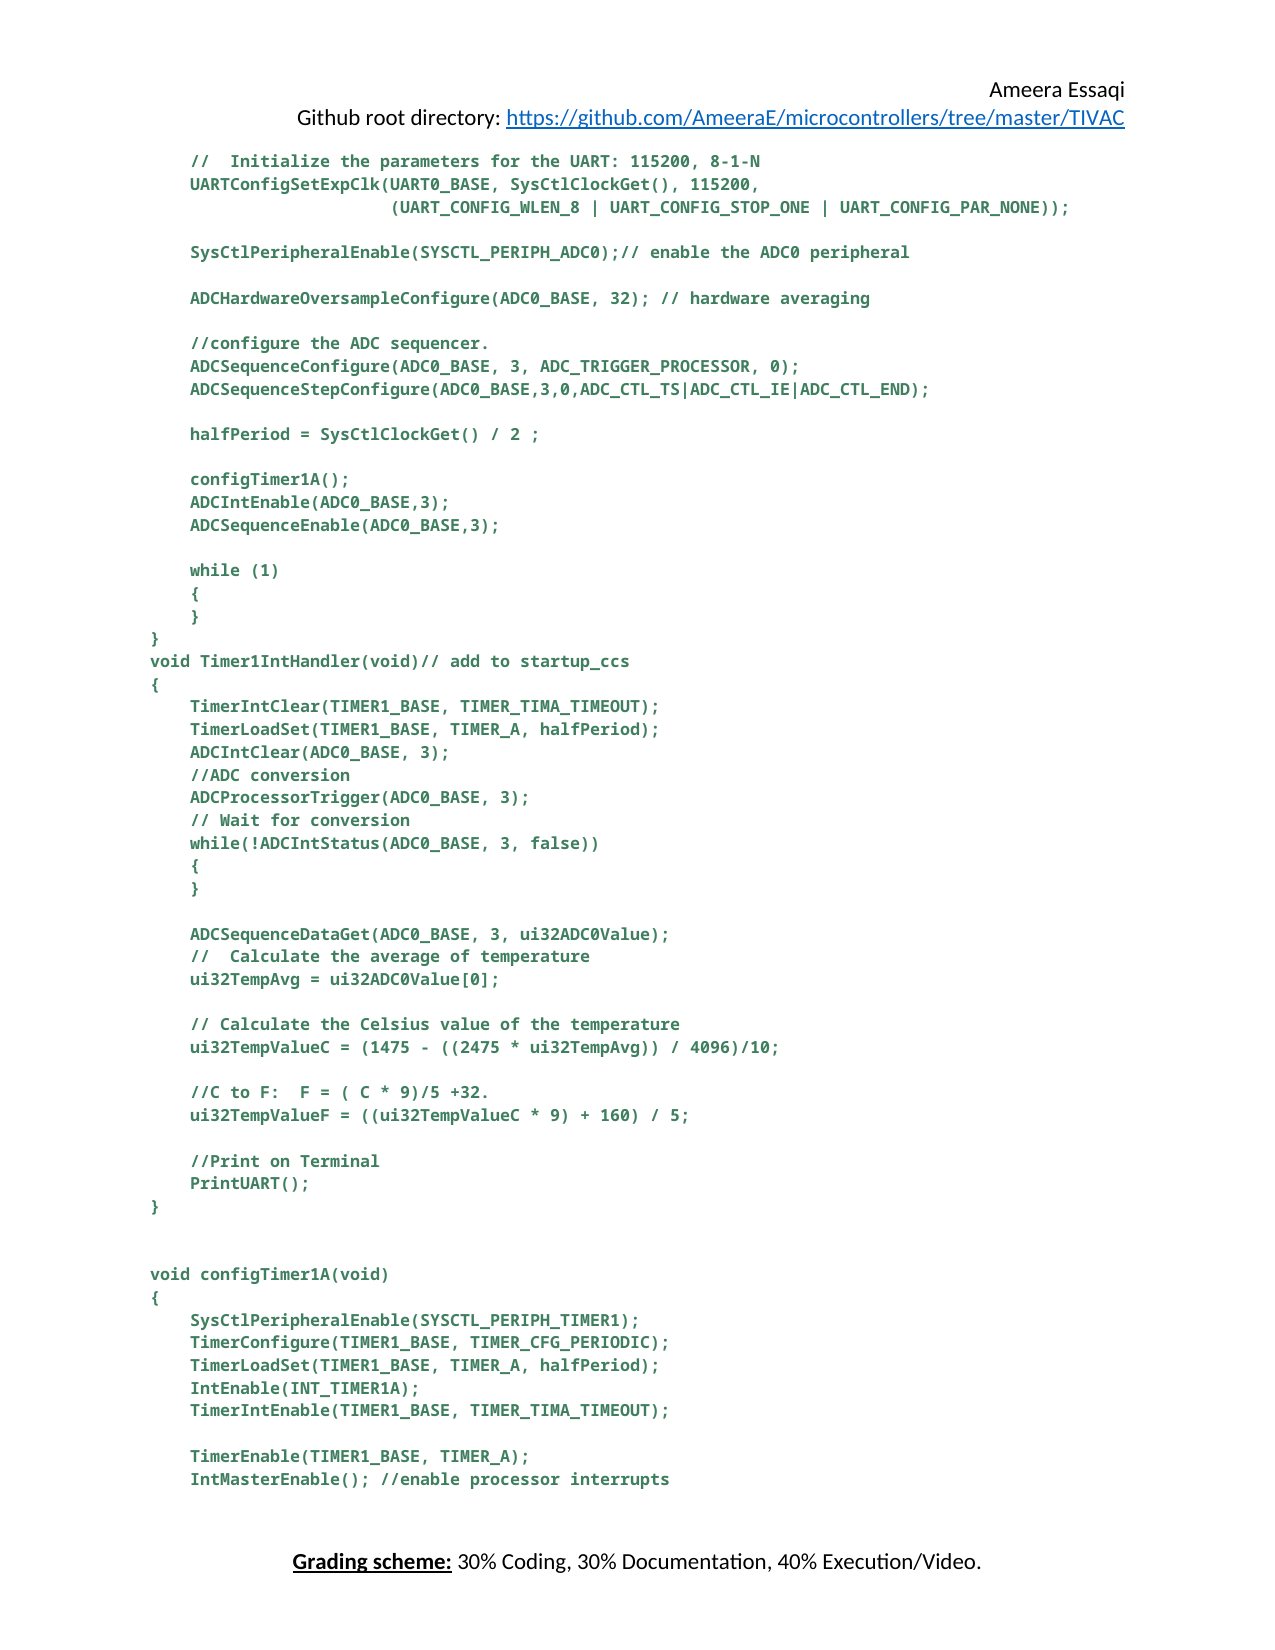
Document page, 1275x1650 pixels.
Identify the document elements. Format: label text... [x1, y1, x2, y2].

text TimerLoadSet(TIMER1_BASE, TIMER_A, halfPeriod); [150, 1353, 1125, 1376]
text SysCtlPeripheralEnable(SYSCTL_PERIPH_ADC0);// enable the ADC0 peripheral [150, 241, 1125, 263]
text ADCSequenceDataGet(ADC0_BASE, 3, ui32ADC0Value); [150, 922, 1125, 945]
text IntMasterEnable(); //enable processor interrupts [150, 1467, 1125, 1490]
text ADCHardwareOversampleConfigure(ADC0_BASE, 32); // hardware averaging [150, 286, 1125, 309]
text { [150, 1285, 1125, 1308]
text // Calculate the average of temperature [150, 945, 1125, 967]
text //Print on Terminal [150, 1149, 1125, 1172]
text //C to F: F = ( C * 9)/5 +32. [150, 1081, 1125, 1104]
text { [150, 854, 1125, 877]
text ui32TempValueC = (1475 - ((2475 * ui32TempAvg)) / 4096)/10; [150, 1036, 1125, 1058]
text halfPeriod = SysCtlClockGet() / 2 ; [150, 422, 1125, 445]
text TimerConfigure(TIMER1_BASE, TIMER_CFG_PERIODIC); [150, 1331, 1125, 1353]
text configTimer1A(); [150, 468, 1125, 491]
text ADCIntClear(ADC0_BASE, 3); [150, 740, 1125, 763]
text ADCSequenceEnable(ADC0_BASE,3); [150, 513, 1125, 536]
text // Calculate the Celsius value of the temperature [150, 1013, 1125, 1036]
text // Wait for conversion [150, 808, 1125, 831]
text //ADC conversion [150, 763, 1125, 786]
text ui32TempValueF = ((ui32TempValueC * 9) + 160) / 5; [150, 1104, 1125, 1126]
text TimerIntClear(TIMER1_BASE, TIMER_TIMA_TIMEOUT); [150, 695, 1125, 718]
text // Initialize the parameters for the UART: 115200, 8-1-N [150, 150, 1125, 173]
text (UART_CONFIG_WLEN_8 | UART_CONFIG_STOP_ONE | UART_CONFIG_PAR_NONE)); [150, 195, 1125, 218]
text PrintUART(); [150, 1172, 1125, 1194]
text } [150, 877, 1125, 899]
text SysCtlPeripheralEnable(SYSCTL_PERIPH_TIMER1); [150, 1308, 1125, 1331]
text ADCIntEnable(ADC0_BASE,3); [150, 491, 1125, 513]
text void configTimer1A(void) [150, 1263, 1125, 1285]
text while(!ADCIntStatus(ADC0_BASE, 3, false)) [150, 831, 1125, 854]
text TimerIntEnable(TIMER1_BASE, TIMER_TIMA_TIMEOUT); [150, 1399, 1125, 1422]
text { [150, 672, 1125, 695]
text { [150, 581, 1125, 604]
text TimerLoadSet(TIMER1_BASE, TIMER_A, halfPeriod); [150, 718, 1125, 740]
text while (1) [150, 559, 1125, 581]
text //configure the ADC sequencer. [150, 332, 1125, 354]
text TimerEnable(TIMER1_BASE, TIMER_A); [150, 1444, 1125, 1467]
text } [150, 1194, 1125, 1217]
text ADCProcessorTrigger(ADC0_BASE, 3); [150, 786, 1125, 808]
text ui32TempAvg = ui32ADC0Value[0]; [150, 967, 1125, 990]
text ADCSequenceConfigure(ADC0_BASE, 3, ADC_TRIGGER_PROCESSOR, 0); [150, 354, 1125, 377]
text ADCSequenceStepConfigure(ADC0_BASE,3,0,ADC_CTL_TS|ADC_CTL_IE|ADC_CTL_END); [150, 377, 1125, 400]
text void Timer1IntHandler(void)// add to startup_ccs [150, 649, 1125, 672]
text IntEnable(INT_TIMER1A); [150, 1376, 1125, 1399]
text UARTConfigSetExpClk(UART0_BASE, SysCtlClockGet(), 115200, [150, 173, 1125, 195]
text } [150, 627, 1125, 649]
text } [150, 604, 1125, 627]
